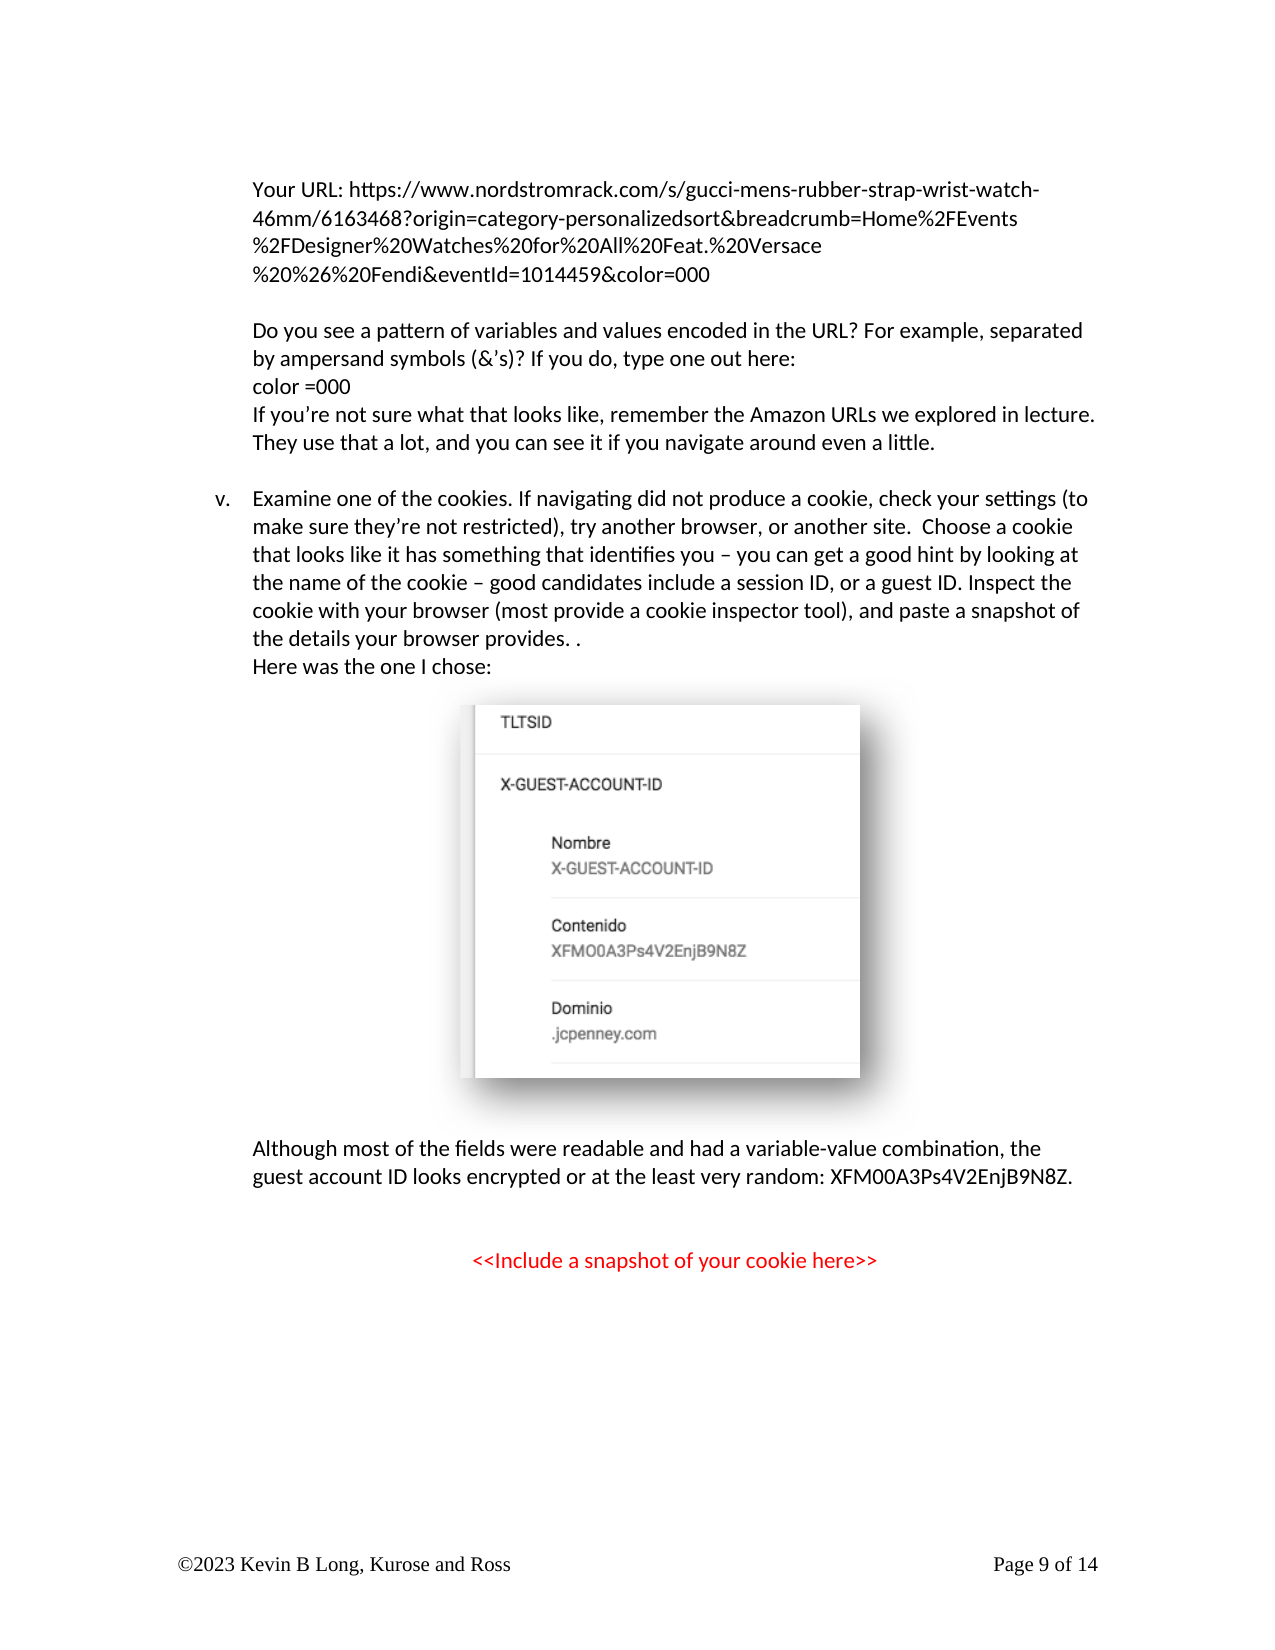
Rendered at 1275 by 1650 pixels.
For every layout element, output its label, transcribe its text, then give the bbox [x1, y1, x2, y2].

list Examine one of the cookies. If navigating did not produce a cookie, check your settings (to make sure they’re not restricted), try another browser, or another site. Choose a cookie that looks like it has something that identifies you – you can get a good hint by looking at the name of the cookie – good candidates include a session ID, or a guest ID. Inspect the cookie with your browser (most provide a cookie inspector tool), and paste a snapshot of the details your browser provides. . [215, 484, 1098, 652]
text color =000 [252, 372, 1098, 400]
text Although most of the fields were readable and had a variable-value combination, the guest account ID looks encrypted or at the least very random: XFM00A3Ps4V2EnjB9N8Z. [252, 1134, 1098, 1190]
text Your URL: https://www.nordstromrack.com/s/gucci-mens-rubber-strap-wrist-watch-46mm/6163468?origin=category-personalizedsort&breadcrumb=Home%2FEvents%2FDesigner%20Watches%20for%20All%20Feat.%20Versace%20%26%20Fendi&eventId=1014459&color=000 [252, 176, 1098, 288]
text <<Include a snapshot of your cookie here>> [252, 1246, 1098, 1274]
text Do you see a pattern of variables and values encoded in the URL? For example, separated by ampersand symbols (&’s)? If you do, type one out here: [252, 316, 1098, 372]
picture [460, 705, 860, 1078]
text If you’re not sure what that looks like, remember the Amazon URLs we explored in lecture. They use that a lot, and you can see it if you navigate around even a little. [252, 400, 1098, 456]
text Here was the one I chose: [252, 652, 1098, 680]
